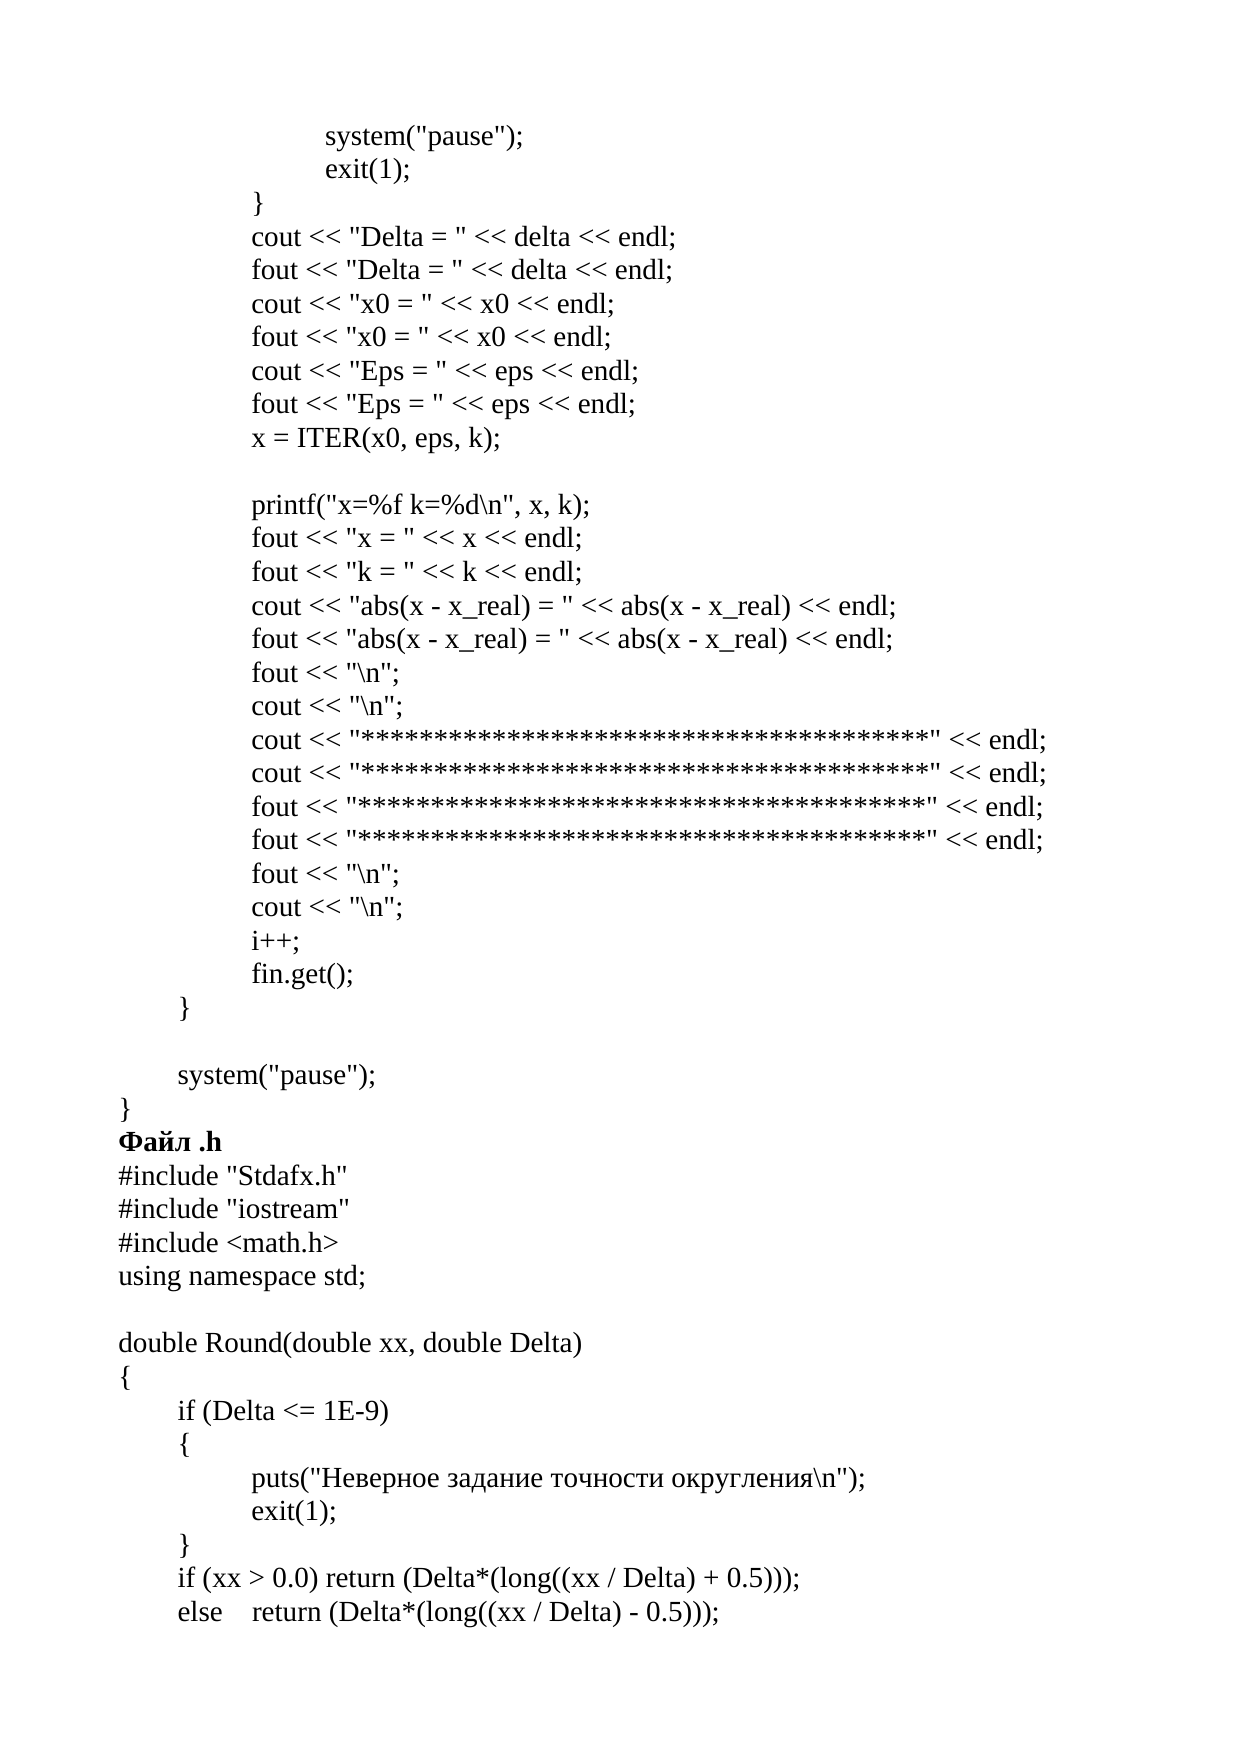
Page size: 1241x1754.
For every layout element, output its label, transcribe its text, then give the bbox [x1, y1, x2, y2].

text if (xx > 0.0) return (Delta*(long((xx / Delta) + 0.5))); [118, 1560, 1152, 1594]
text } [118, 1527, 1152, 1560]
text cout << "***************************************" << endl; [118, 722, 1152, 755]
text exit(1); [118, 1493, 1152, 1527]
text exit(1); [118, 152, 1152, 185]
text cout << "x0 = " << x0 << endl; [118, 286, 1152, 319]
text puts("Неверное задание точности округления\n"); [118, 1460, 1152, 1493]
text if (Delta <= 1E-9) [118, 1393, 1152, 1426]
text system("pause"); [118, 118, 1152, 152]
text printf("x=%f k=%d\n", x, k); [118, 487, 1152, 521]
text fout << "abs(x - x_real) = " << abs(x - x_real) << endl; [118, 621, 1152, 655]
text cout << "abs(x - x_real) = " << abs(x - x_real) << endl; [118, 588, 1152, 621]
text fout << "***************************************" << endl; [118, 789, 1152, 822]
text using namespace std; [118, 1258, 1152, 1292]
text cout << "Eps = " << eps << endl; [118, 353, 1152, 386]
text #include "Stdafx.h" [118, 1158, 1152, 1191]
text #include "iostream" [118, 1191, 1152, 1225]
text #include <math.h> [118, 1225, 1152, 1258]
text fout << "x = " << x << endl; [118, 521, 1152, 554]
text fout << "Eps = " << eps << endl; [118, 386, 1152, 420]
text fin.get(); [118, 957, 1152, 990]
text Файл .h [118, 1124, 1152, 1158]
text cout << "\n"; [118, 688, 1152, 722]
text } [118, 1091, 1152, 1124]
text fout << "\n"; [118, 655, 1152, 688]
text fout << "\n"; [118, 856, 1152, 889]
text i++; [118, 923, 1152, 957]
text { [118, 1359, 1152, 1393]
text cout << "\n"; [118, 889, 1152, 923]
text fout << "k = " << k << endl; [118, 554, 1152, 588]
text else return (Delta*(long((xx / Delta) - 0.5))); [118, 1594, 1152, 1627]
text cout << "Delta = " << delta << endl; [118, 219, 1152, 252]
text cout << "***************************************" << endl; [118, 755, 1152, 789]
text fout << "x0 = " << x0 << endl; [118, 319, 1152, 353]
text double Round(double xx, double Delta) [118, 1326, 1152, 1359]
text fout << "***************************************" << endl; [118, 822, 1152, 856]
text fout << "Delta = " << delta << endl; [118, 252, 1152, 286]
text x = ITER(x0, eps, k); [118, 420, 1152, 453]
text { [118, 1426, 1152, 1460]
text } [118, 185, 1152, 219]
text } [118, 990, 1152, 1024]
text system("pause"); [118, 1057, 1152, 1091]
